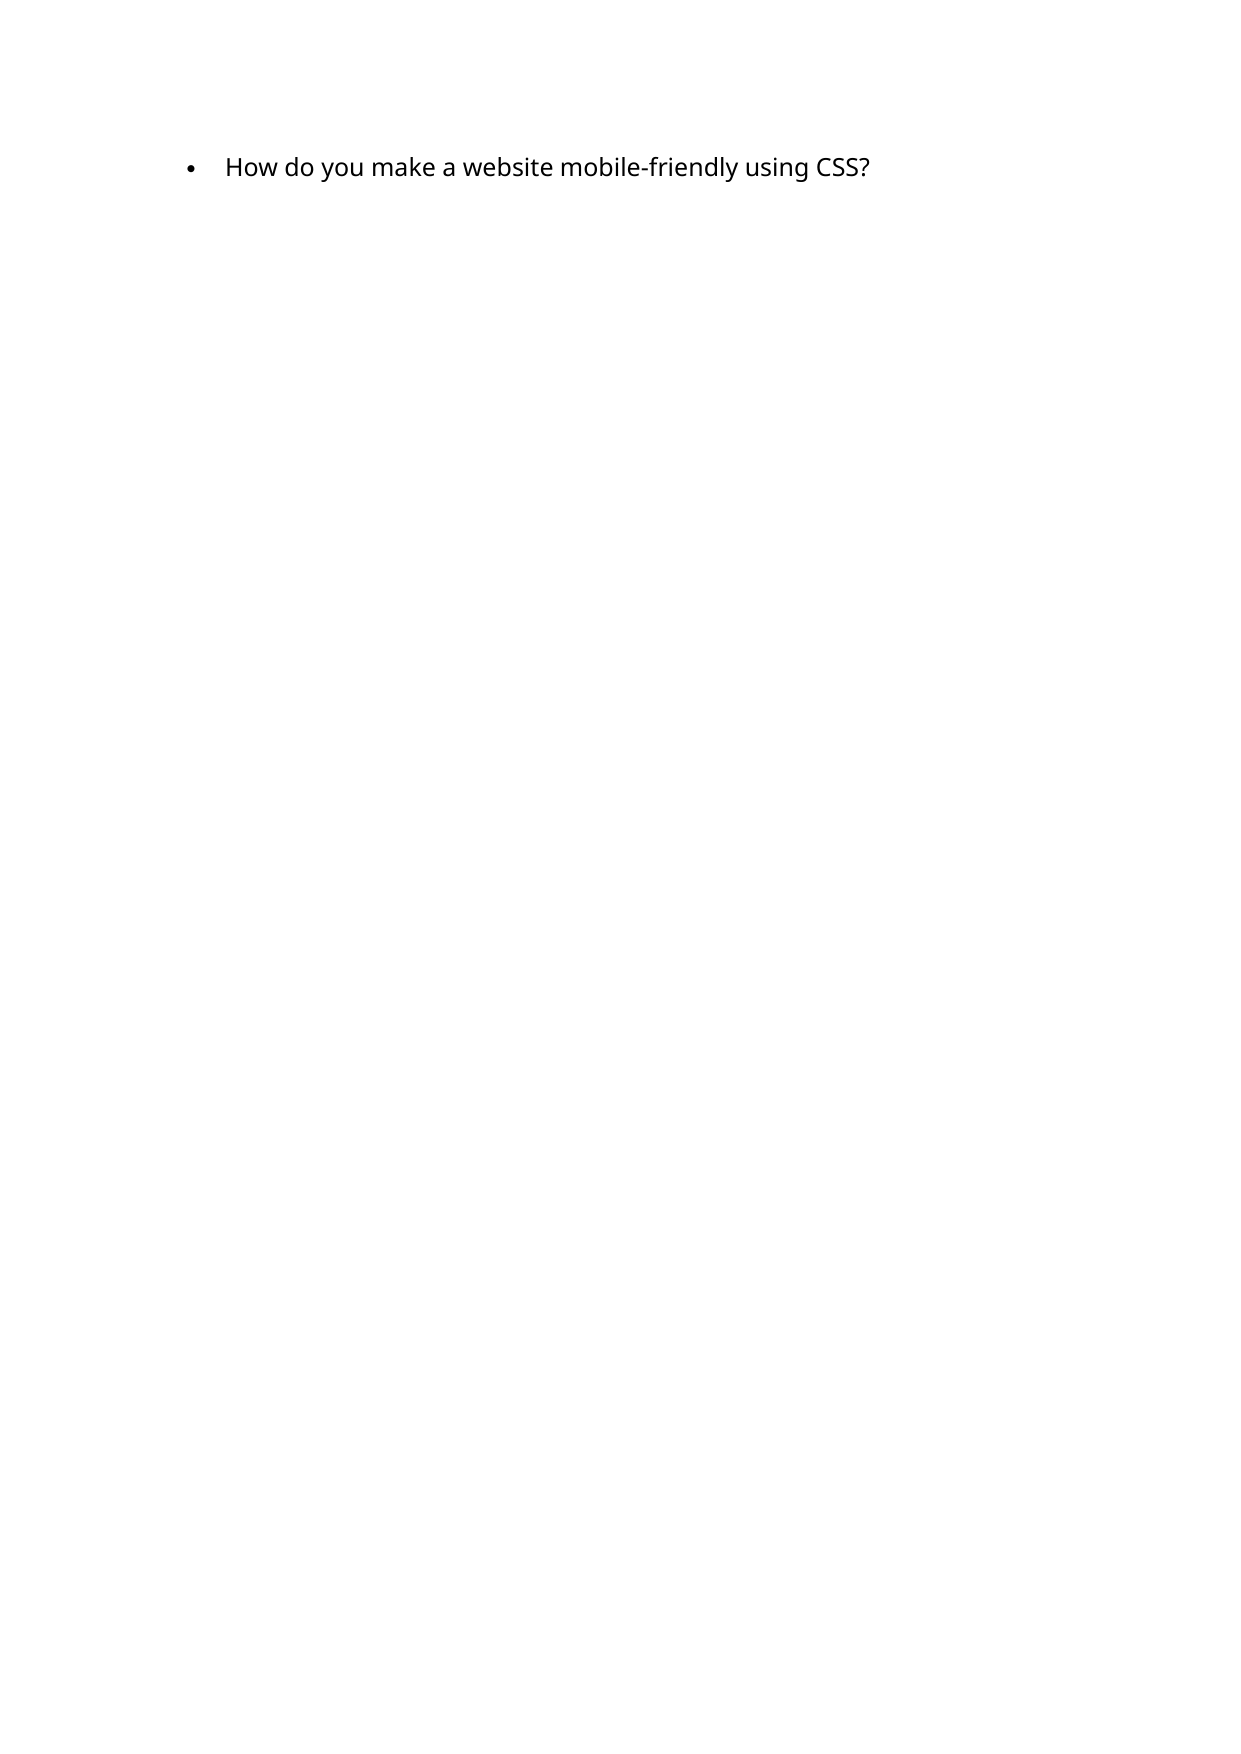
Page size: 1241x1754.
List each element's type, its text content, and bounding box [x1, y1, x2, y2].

list How do you make a website mobile-friendly using CSS? [187, 150, 1090, 184]
